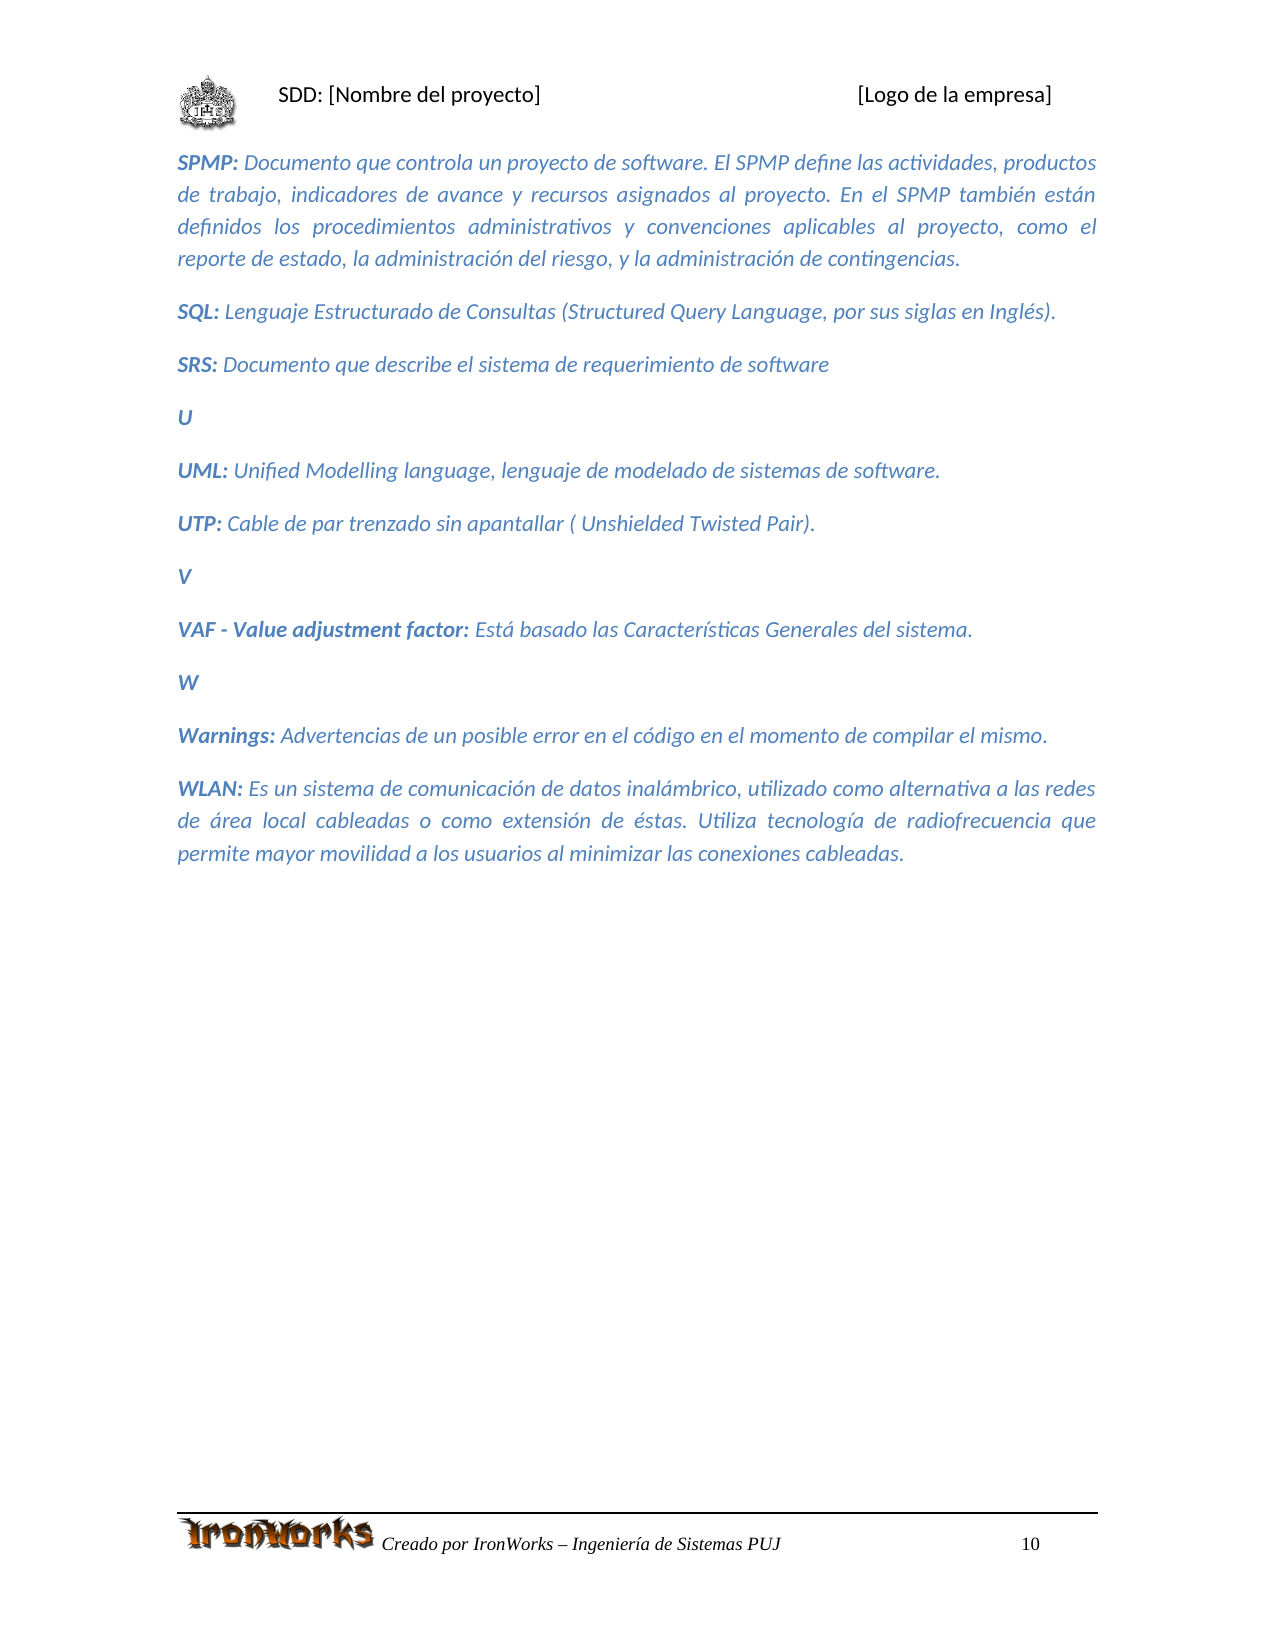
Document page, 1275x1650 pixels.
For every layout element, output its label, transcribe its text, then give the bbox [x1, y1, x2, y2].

text UTP: Cable de par trenzado sin apantallar ( Unshielded Twisted Pair). [177, 509, 1098, 537]
text Warnings: Advertencias de un posible error en el código en el momento de compilar el mismo. [177, 721, 1098, 749]
text V [177, 562, 1098, 590]
text UML: Unified Modelling language, lenguaje de modelado de sistemas de software. [177, 456, 1098, 484]
text VAF - Value adjustment factor: Está basado las Características Generales del sistema. [177, 615, 1098, 643]
text SPMP: Documento que controla un proyecto de software. El SPMP define las actividades, productos de trabajo, indicadores de avance y recursos asignados al proyecto. En el SPMP también están definidos los procedimientos administrativos y convenciones aplicables al proyecto, como el reporte de estado, la administración del riesgo, y la administración de contingencias. [177, 148, 1098, 272]
text SRS: Documento que describe el sistema de requerimiento de software [177, 350, 1098, 378]
picture [177, 1515, 377, 1551]
text SQL: Lenguaje Estructurado de Consultas (Structured Query Language, por sus siglas en Inglés). [177, 297, 1098, 325]
picture [177, 73, 239, 134]
text W [177, 668, 1098, 696]
text U [177, 403, 1098, 431]
text WLAN: Es un sistema de comunicación de datos inalámbrico, utilizado como alternativa a las redes de área local cableadas o como extensión de éstas. Utiliza tecnología de radiofrecuencia que permite mayor movilidad a los usuarios al minimizar las conexiones cableadas. [177, 774, 1098, 867]
